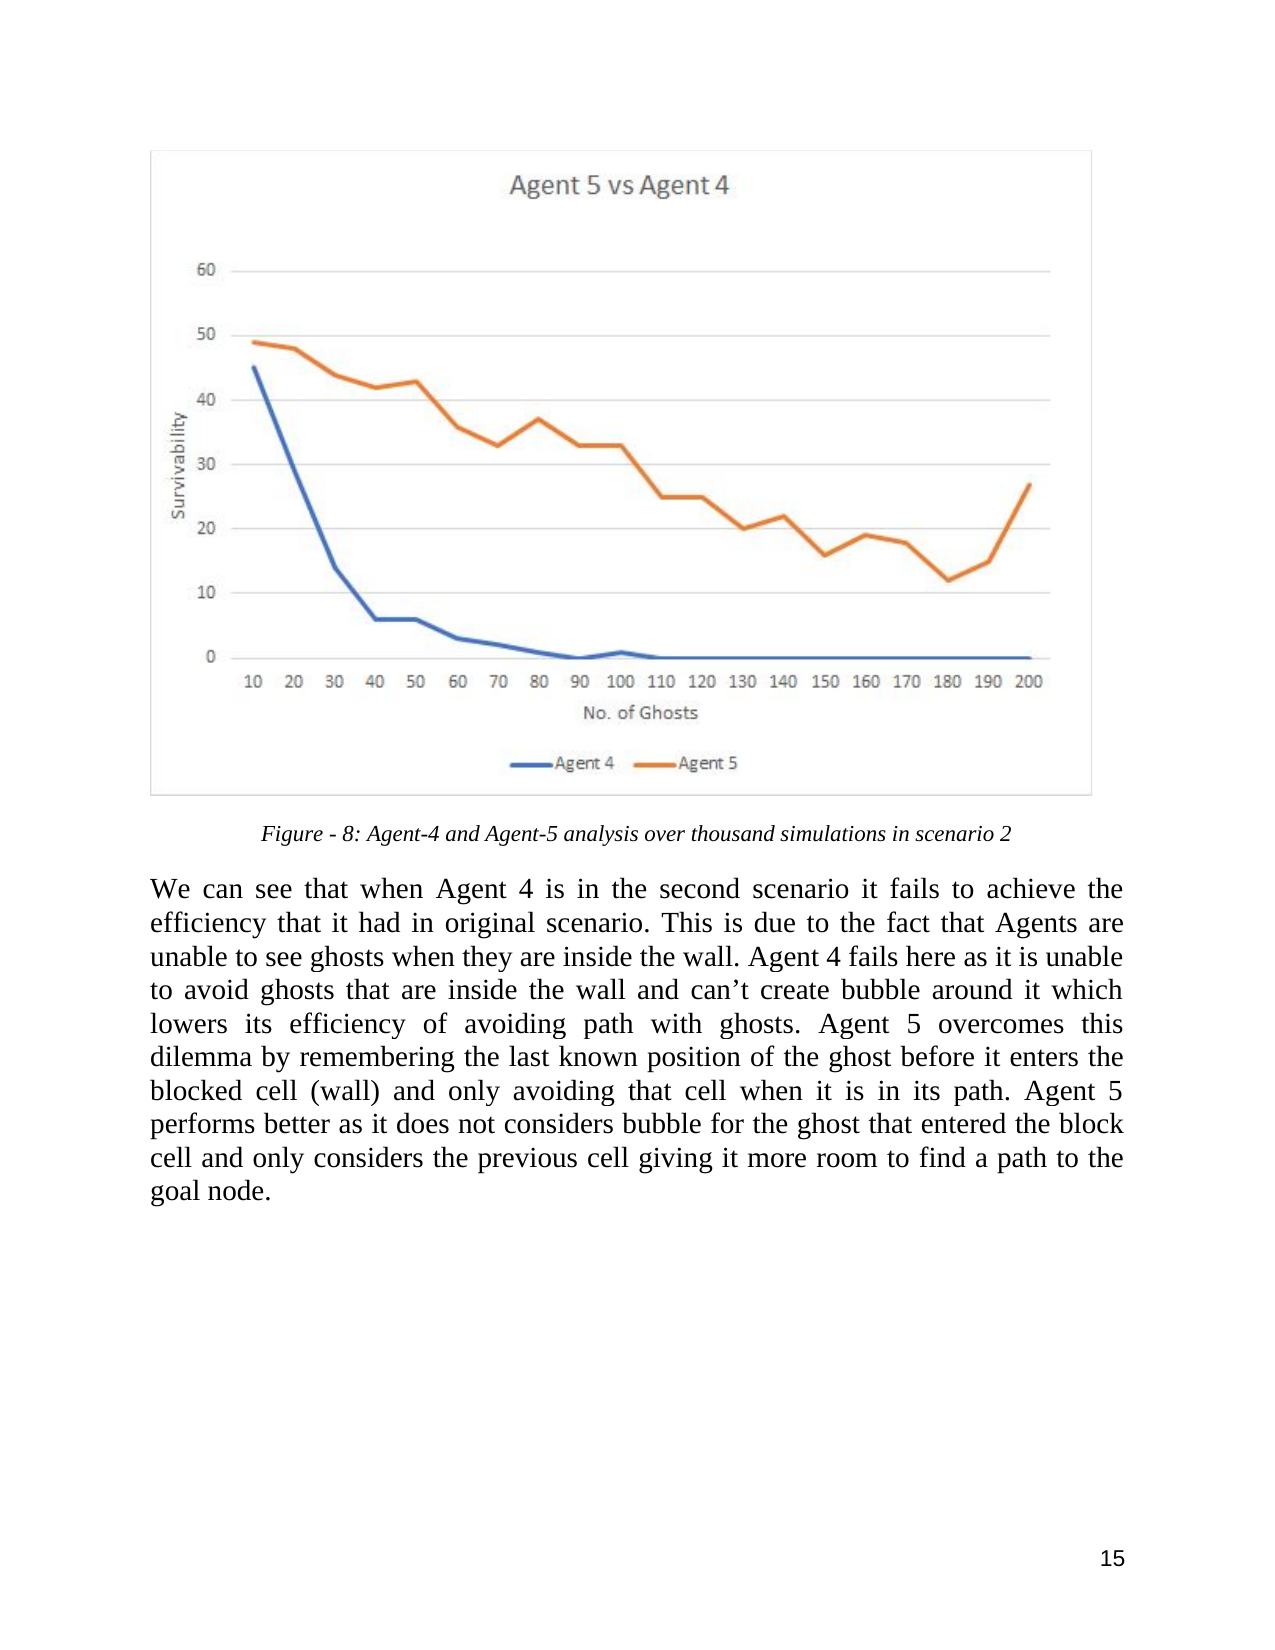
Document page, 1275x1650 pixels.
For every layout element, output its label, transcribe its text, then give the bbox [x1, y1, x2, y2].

text Figure - 8: Agent-4 and Agent-5 analysis over thousand simulations in scenario 2 [150, 820, 1125, 847]
picture [150, 150, 1093, 796]
